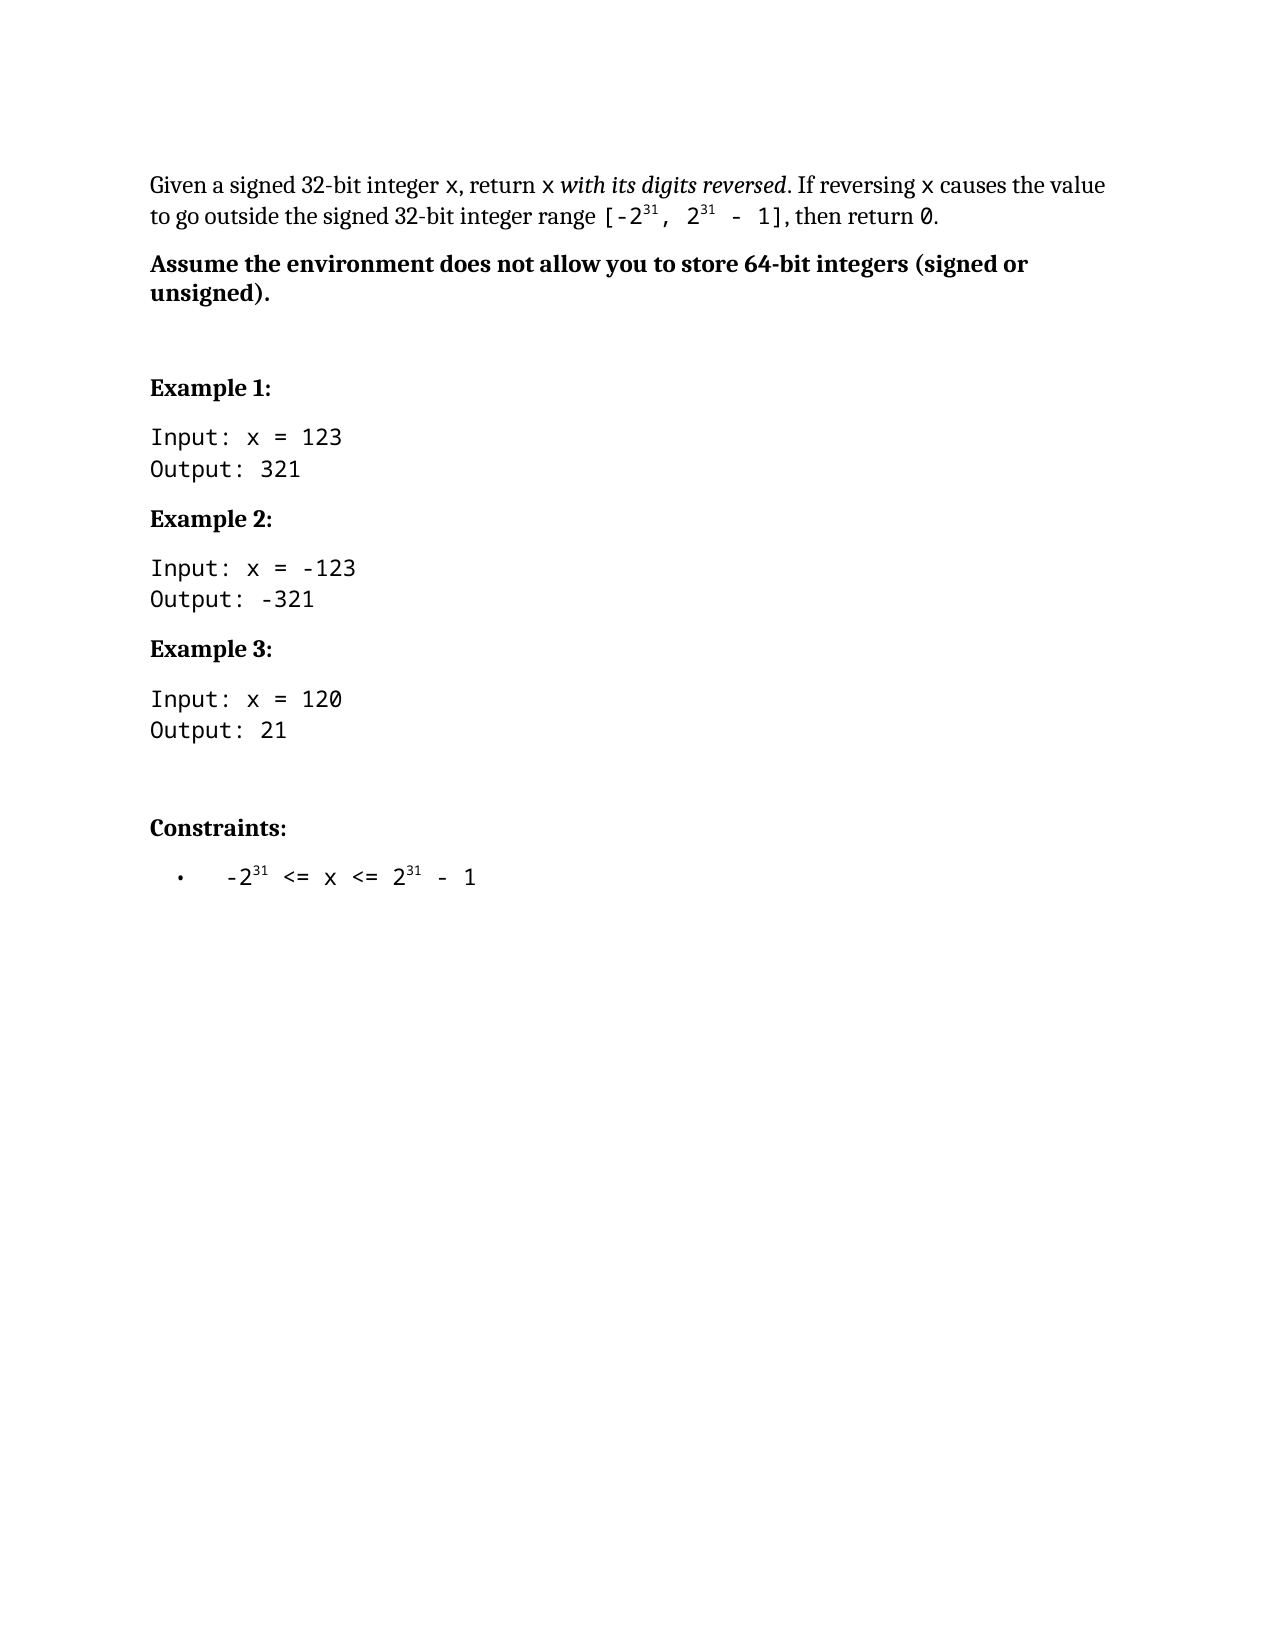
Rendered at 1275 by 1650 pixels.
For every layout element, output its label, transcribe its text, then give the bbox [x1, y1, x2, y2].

text Example 1: [150, 374, 1125, 402]
text Input: x = -123 Output: -321 [150, 552, 1125, 614]
text Constraints: [150, 814, 1125, 842]
text Example 2: [150, 504, 1125, 533]
text Input: x = 123 Output: 321 [150, 421, 1125, 484]
text Example 3: [150, 635, 1125, 664]
text Given a signed 32-bit integer x, return x with its digits reversed. If reversing x causes the value to go outside the signed 32-bit integer range [-231, 231 - 1], then return 0. [150, 169, 1125, 231]
text Assume the environment does not allow you to store 64-bit integers (signed or unsigned). [150, 250, 1125, 307]
list -231 <= x <= 231 - 1 [175, 861, 1125, 892]
text Input: x = 120 Output: 21 [150, 683, 1125, 745]
